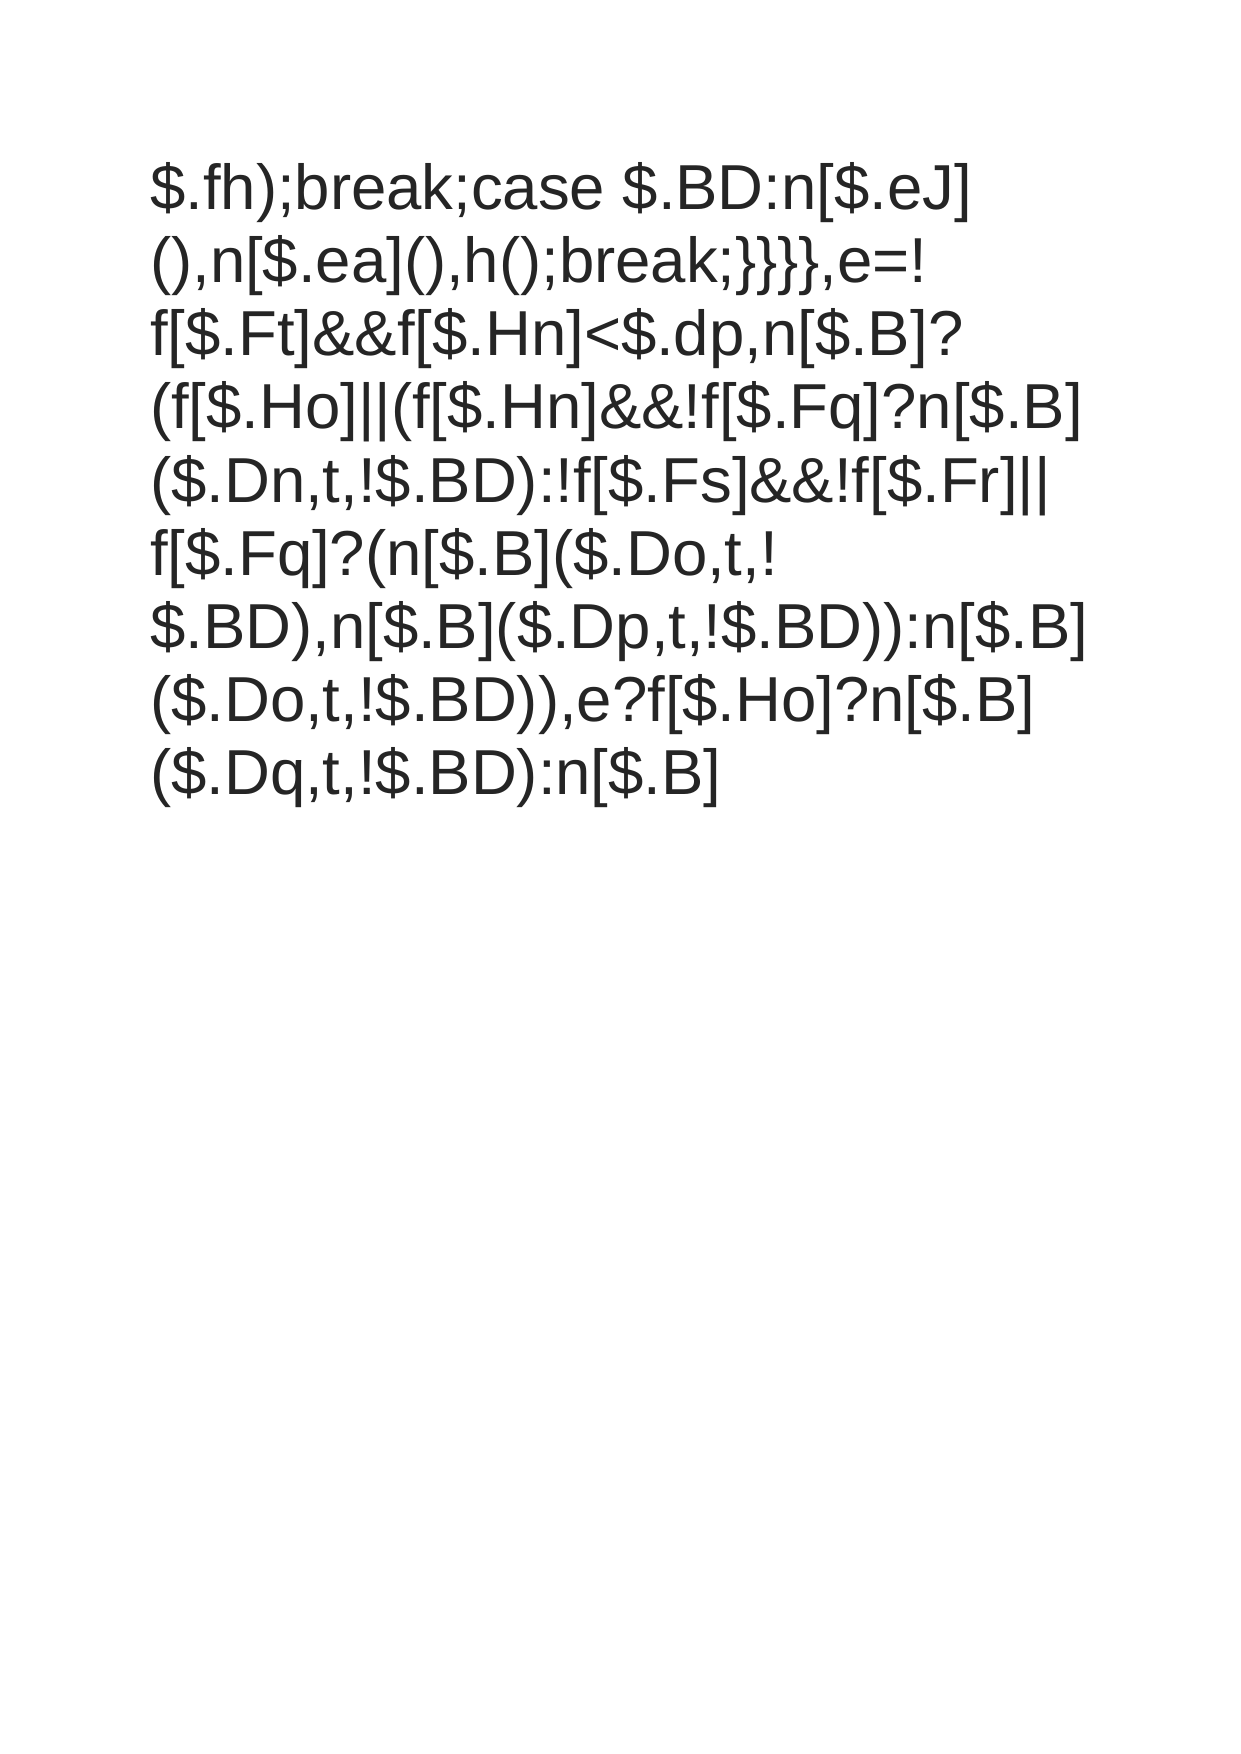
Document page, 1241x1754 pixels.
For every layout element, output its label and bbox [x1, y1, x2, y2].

text [150, 150, 1090, 808]
